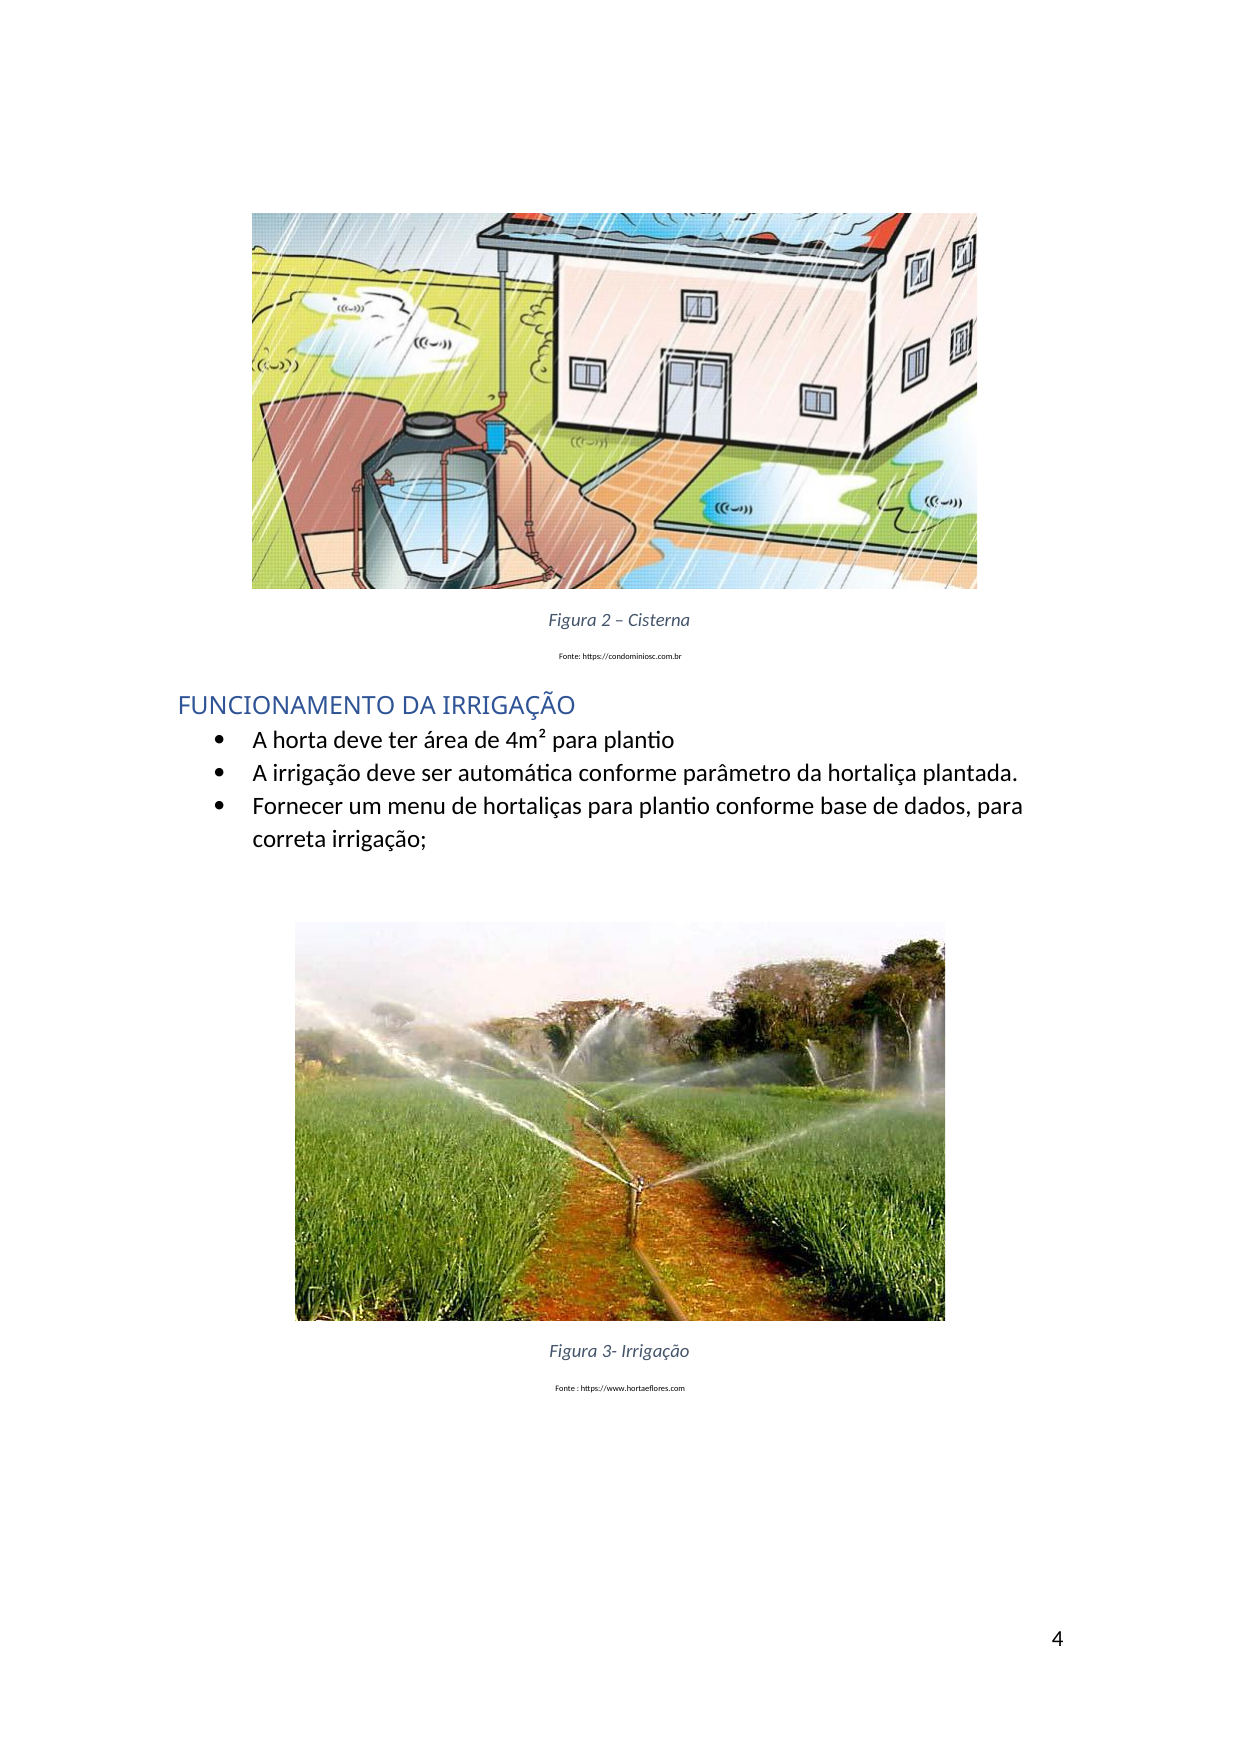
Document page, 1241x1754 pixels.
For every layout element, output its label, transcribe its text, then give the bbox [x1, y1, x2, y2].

subtitle FUNCIONAMENTO DA IRRIGAÇÃO [177, 687, 1063, 722]
list Fornecer um menu de hortaliças para plantio conforme base de dados, para correta irrigação; [215, 790, 1063, 853]
picture [252, 213, 978, 589]
picture [295, 922, 946, 1321]
list A horta deve ter área de 4m² para plantio [215, 724, 1063, 755]
list A irrigação deve ser automática conforme parâmetro da hortaliça plantada. [215, 757, 1063, 788]
text Figura 3- Irrigação [177, 1339, 1063, 1362]
